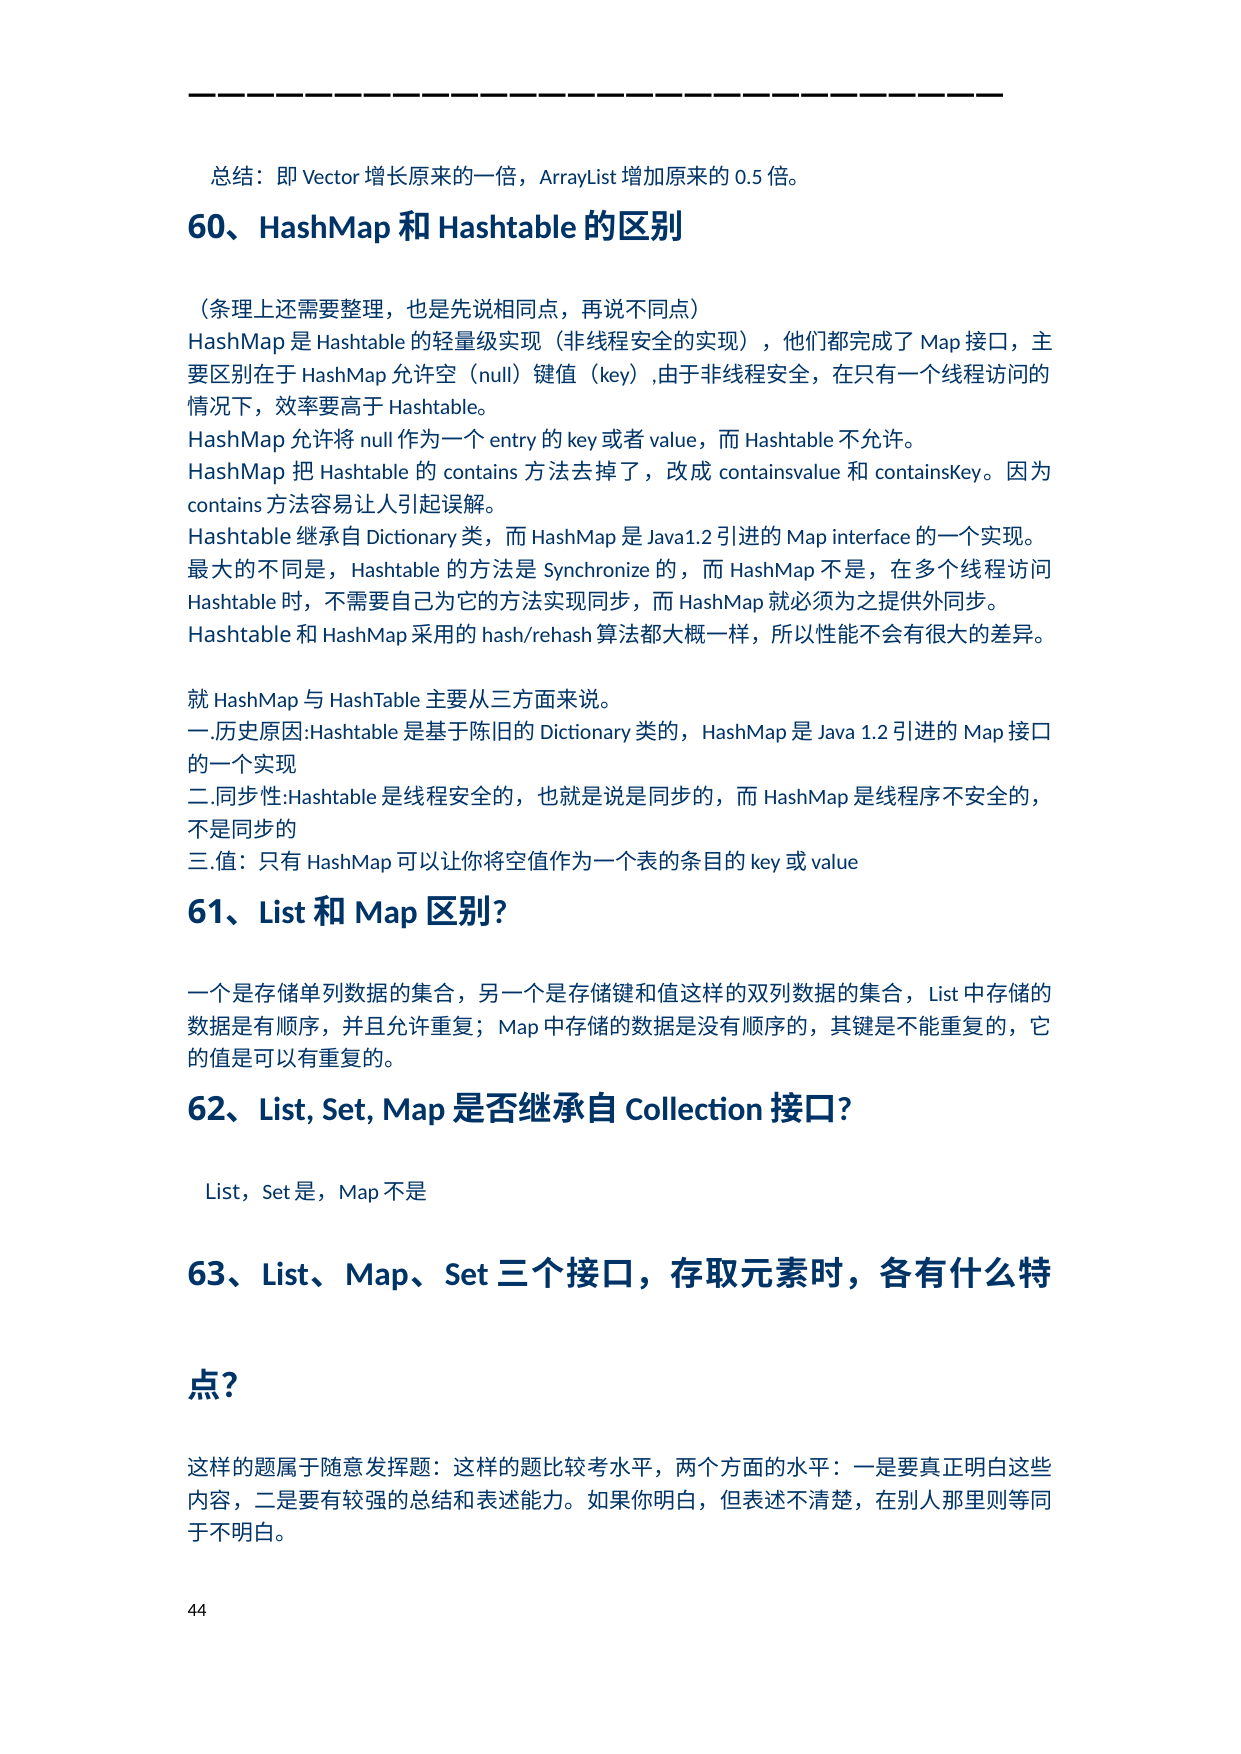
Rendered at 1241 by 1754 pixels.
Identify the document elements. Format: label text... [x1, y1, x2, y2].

text 最大的不同是，Hashtable的方法是Synchronize的，而HashMap不是，在多个线程访问Hashtable时，不需要自己为它的方法实现同步，而HashMap 就必须为之提供外同步。 [187, 551, 1053, 616]
subtitle 62、List, Set, Map是否继承自Collection接口? [187, 1073, 1053, 1138]
text Hashtable和HashMap采用的hash/rehash算法都大概一样，所以性能不会有很大的差异。 [187, 616, 1053, 649]
text 就HashMap与HashTable主要从三方面来说。 一.历史原因:Hashtable是基于陈旧的Dictionary类的，HashMap是Java 1.2引进的Map接口的一个实现 二.同步性:Hashtable是线程安全的，也就是说是同步的，而HashMap是线程序不安全的，不是同步的 三.值：只有HashMap可以让你将空值作为一个表的条目的key或value [187, 681, 1053, 876]
text 一个是存储单列数据的集合，另一个是存储键和值这样的双列数据的集合，List中存储的数据是有顺序，并且允许重复；Map中存储的数据是没有顺序的，其键是不能重复的，它的值是可以有重复的。 [187, 976, 1053, 1073]
subtitle 61、List 和 Map 区别? [187, 876, 1053, 941]
text List，Set是，Map不是 [187, 1173, 1053, 1206]
text HashMap是Hashtable的轻量级实现（非线程安全的实现），他们都完成了Map接口，主要区别在于HashMap允许空（null）键值（key）,由于非线程安全，在只有一个线程访问的情况下，效率要高于Hashtable。 [187, 324, 1053, 421]
subtitle 63、List、Map、Set三个接口，存取元素时，各有什么特点？ [187, 1238, 1053, 1415]
text 总结：即Vector增长原来的一倍，ArrayList增加原来的0.5倍。 [187, 159, 1053, 191]
text 这样的题属于随意发挥题：这样的题比较考水平，两个方面的水平：一是要真正明白这些内容，二是要有较强的总结和表述能力。如果你明白，但表述不清楚，在别人那里则等同于不明白。 [187, 1450, 1053, 1547]
text HashMap允许将null作为一个entry的key或者value，而Hashtable不允许。 [187, 421, 1053, 454]
subtitle 60、HashMap和Hashtable的区别 [187, 191, 1053, 256]
text （条理上还需要整理，也是先说相同点，再说不同点） [187, 291, 1053, 324]
text HashMap把Hashtable的contains方法去掉了，改成containsvalue和containsKey。因为contains方法容易让人引起误解。 [187, 454, 1053, 519]
text Hashtable继承自Dictionary类，而HashMap是Java1.2引进的Map interface的一个实现。 [187, 519, 1053, 551]
